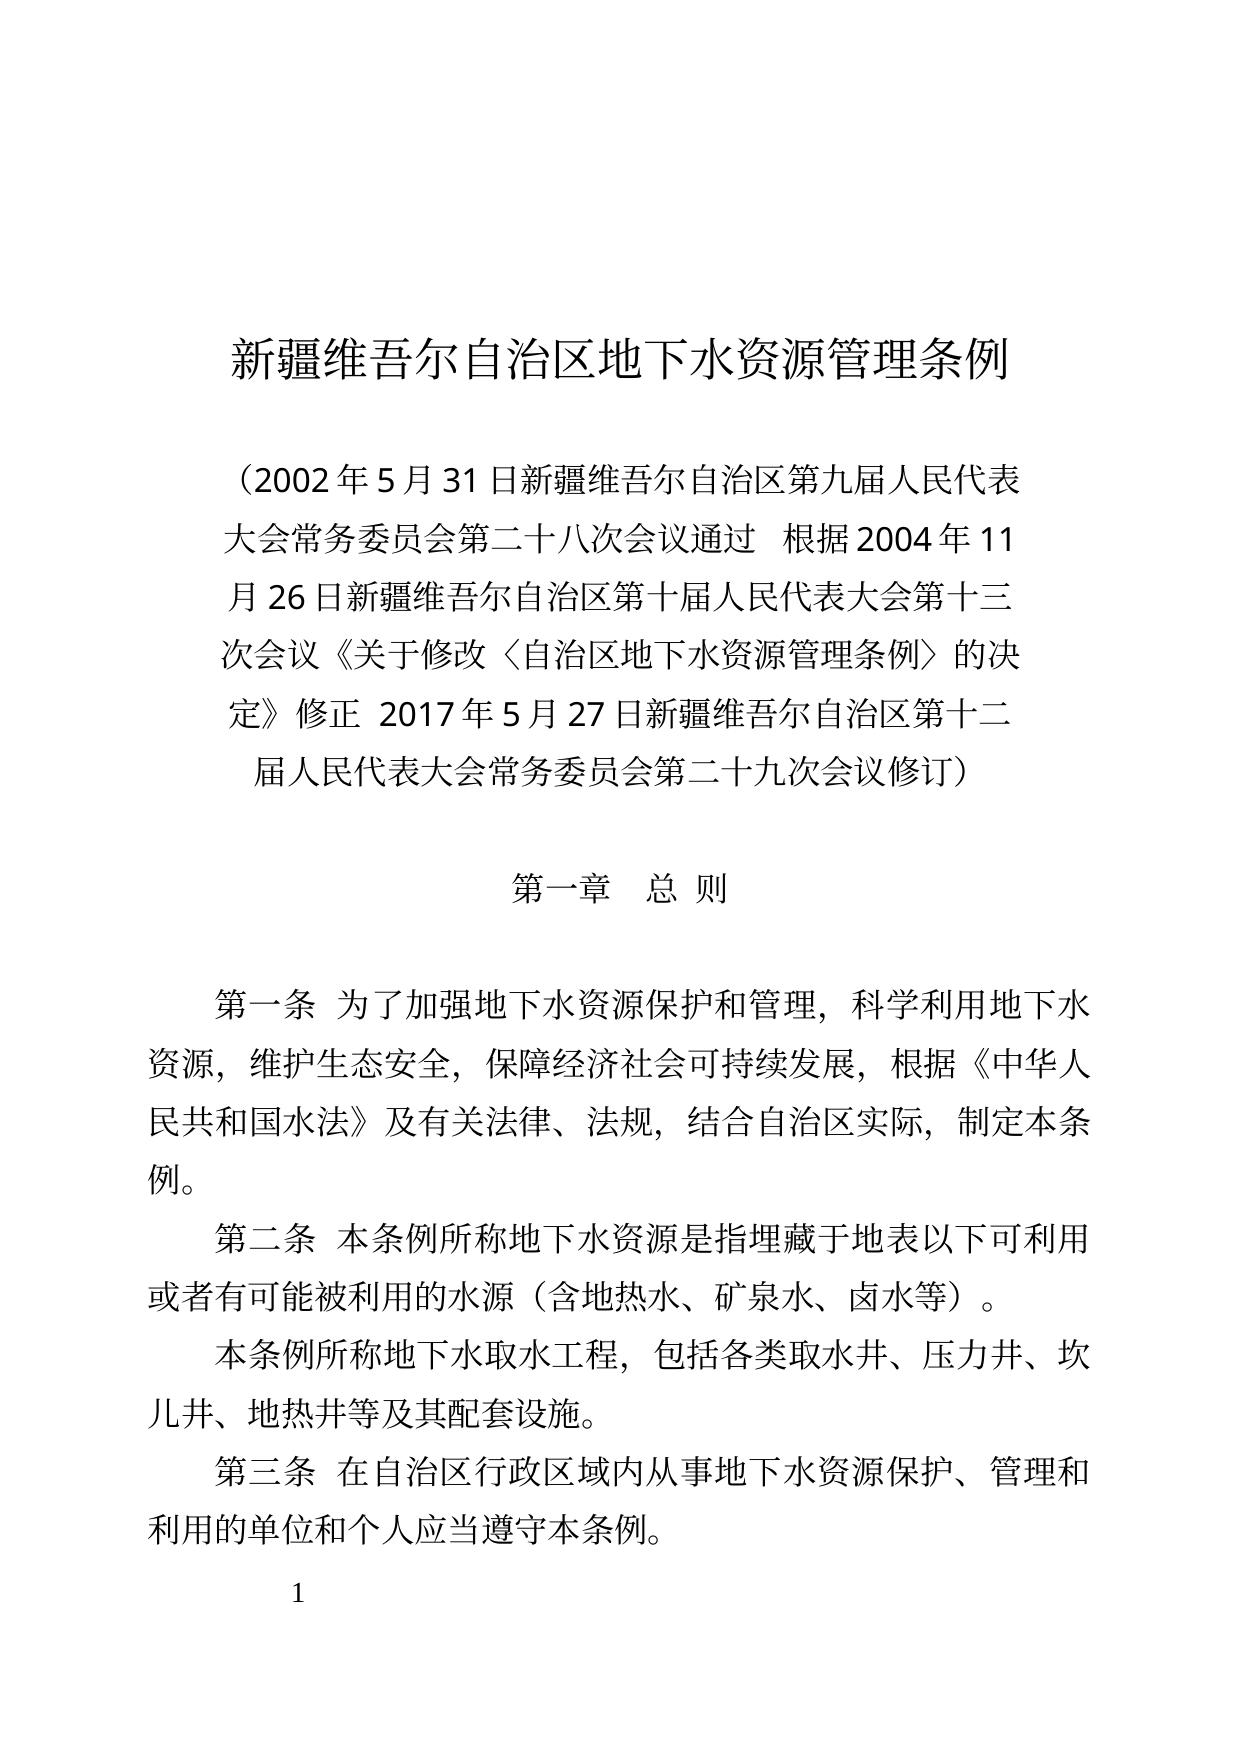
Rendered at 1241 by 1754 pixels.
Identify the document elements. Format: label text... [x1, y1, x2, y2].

text 第二条 本条例所称地下水资源是指埋藏于地表以下可利用或者有可能被利用的水源（含地热水、矿泉水、卤水等）。 [148, 1204, 1092, 1321]
text 第一条 为了加强地下水资源保护和管理，科学利用地下水资源，维护生态安全，保障经济社会可持续发展，根据《中华人民共和国水法》及有关法律、法规，结合自治区实际，制定本条例。 [148, 971, 1092, 1204]
text （2002年5月31日新疆维吾尔自治区第九届人民代表大会常务委员会第二十八次会议通过 根据2004年11月26日新疆维吾尔自治区第十届人民代表大会第十三次会议《关于修改〈自治区地下水资源管理条例〉的决定》修正 2017年5月27日新疆维吾尔自治区第十二届人民代表大会常务委员会第二十九次会议修订） [213, 446, 1027, 796]
text 本条例所称地下水取水工程，包括各类取水井、压力井、坎儿井、地热井等及其配套设施。 [148, 1321, 1092, 1438]
text 第一章 总 则 [148, 854, 1092, 913]
text 第三条 在自治区行政区域内从事地下水资源保护、管理和利用的单位和个人应当遵守本条例。 [148, 1438, 1092, 1554]
text 新疆维吾尔自治区地下水资源管理条例 [148, 329, 1092, 388]
